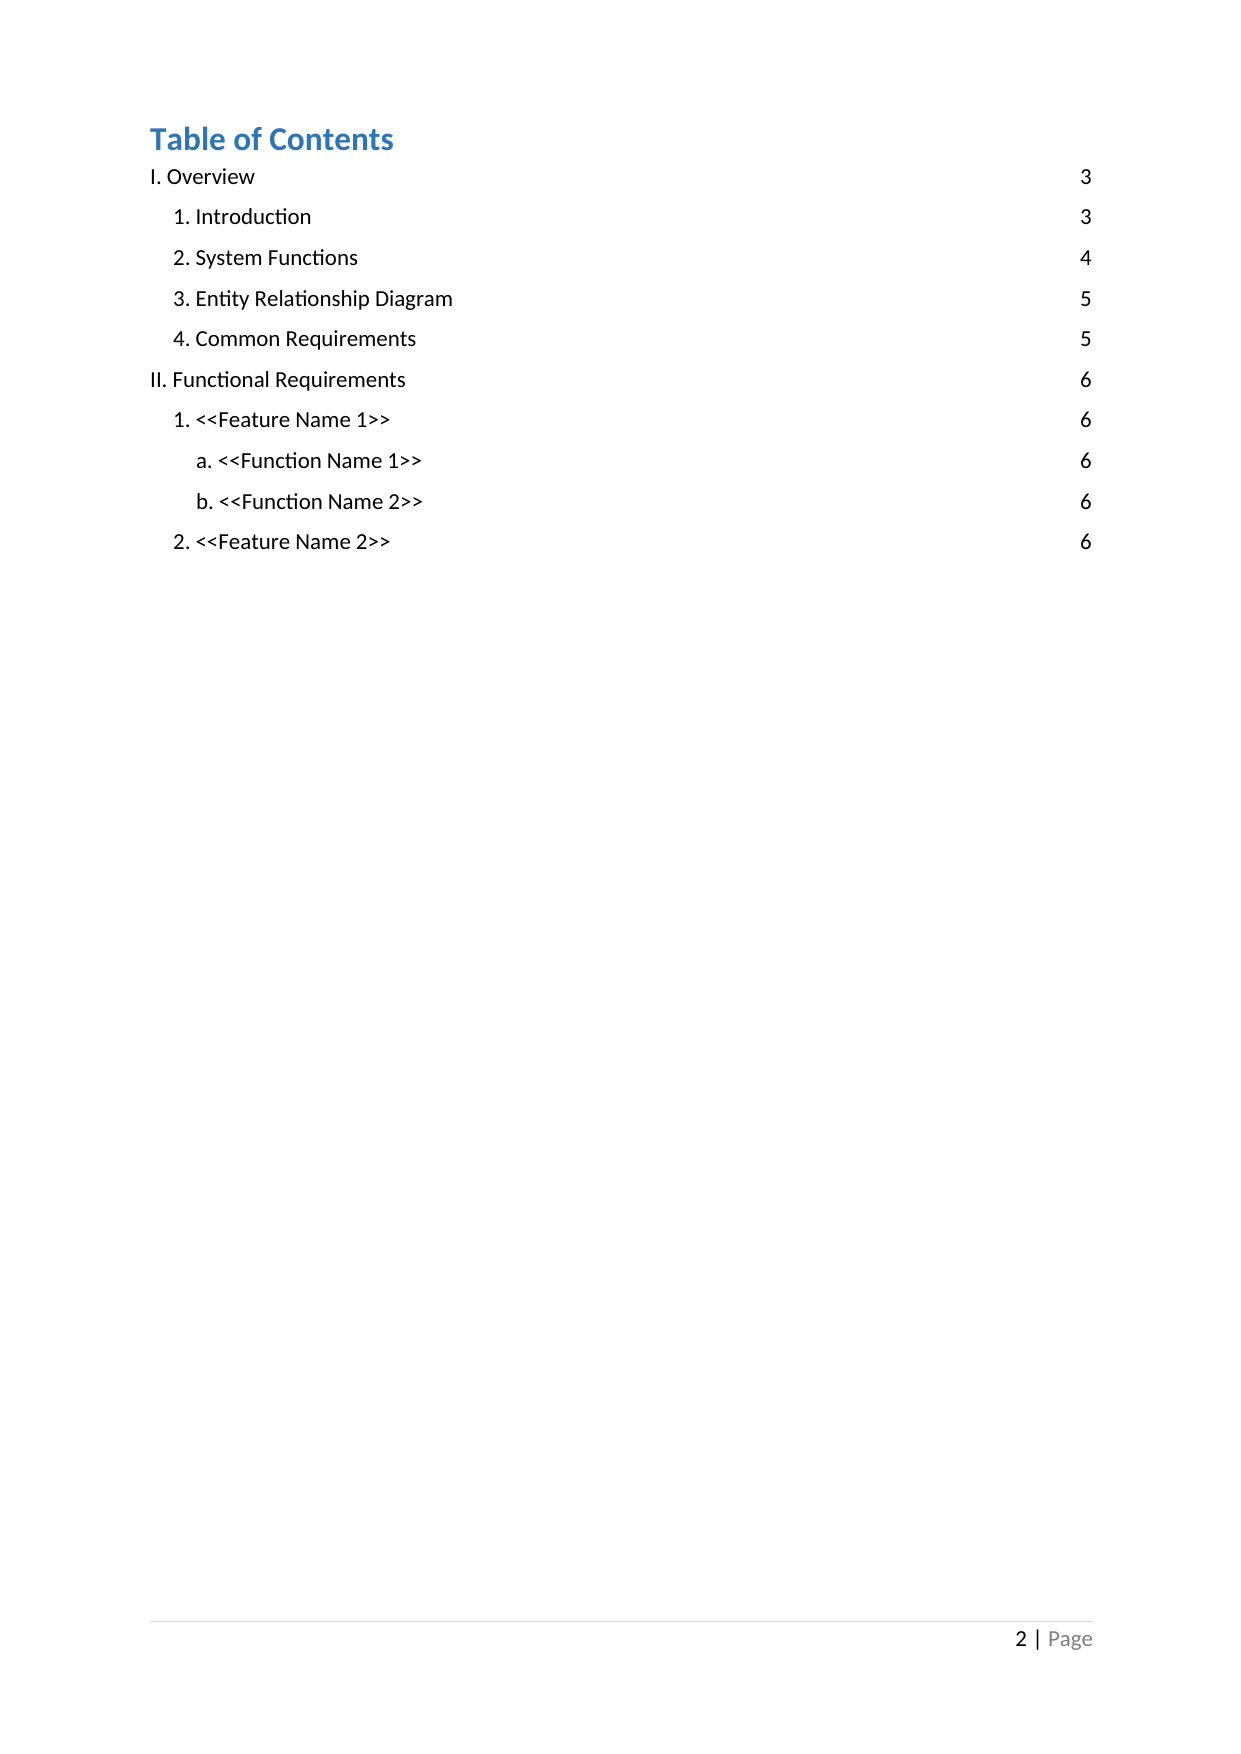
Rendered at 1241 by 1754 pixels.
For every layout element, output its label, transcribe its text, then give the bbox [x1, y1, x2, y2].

text Table of Contents [150, 118, 1093, 159]
